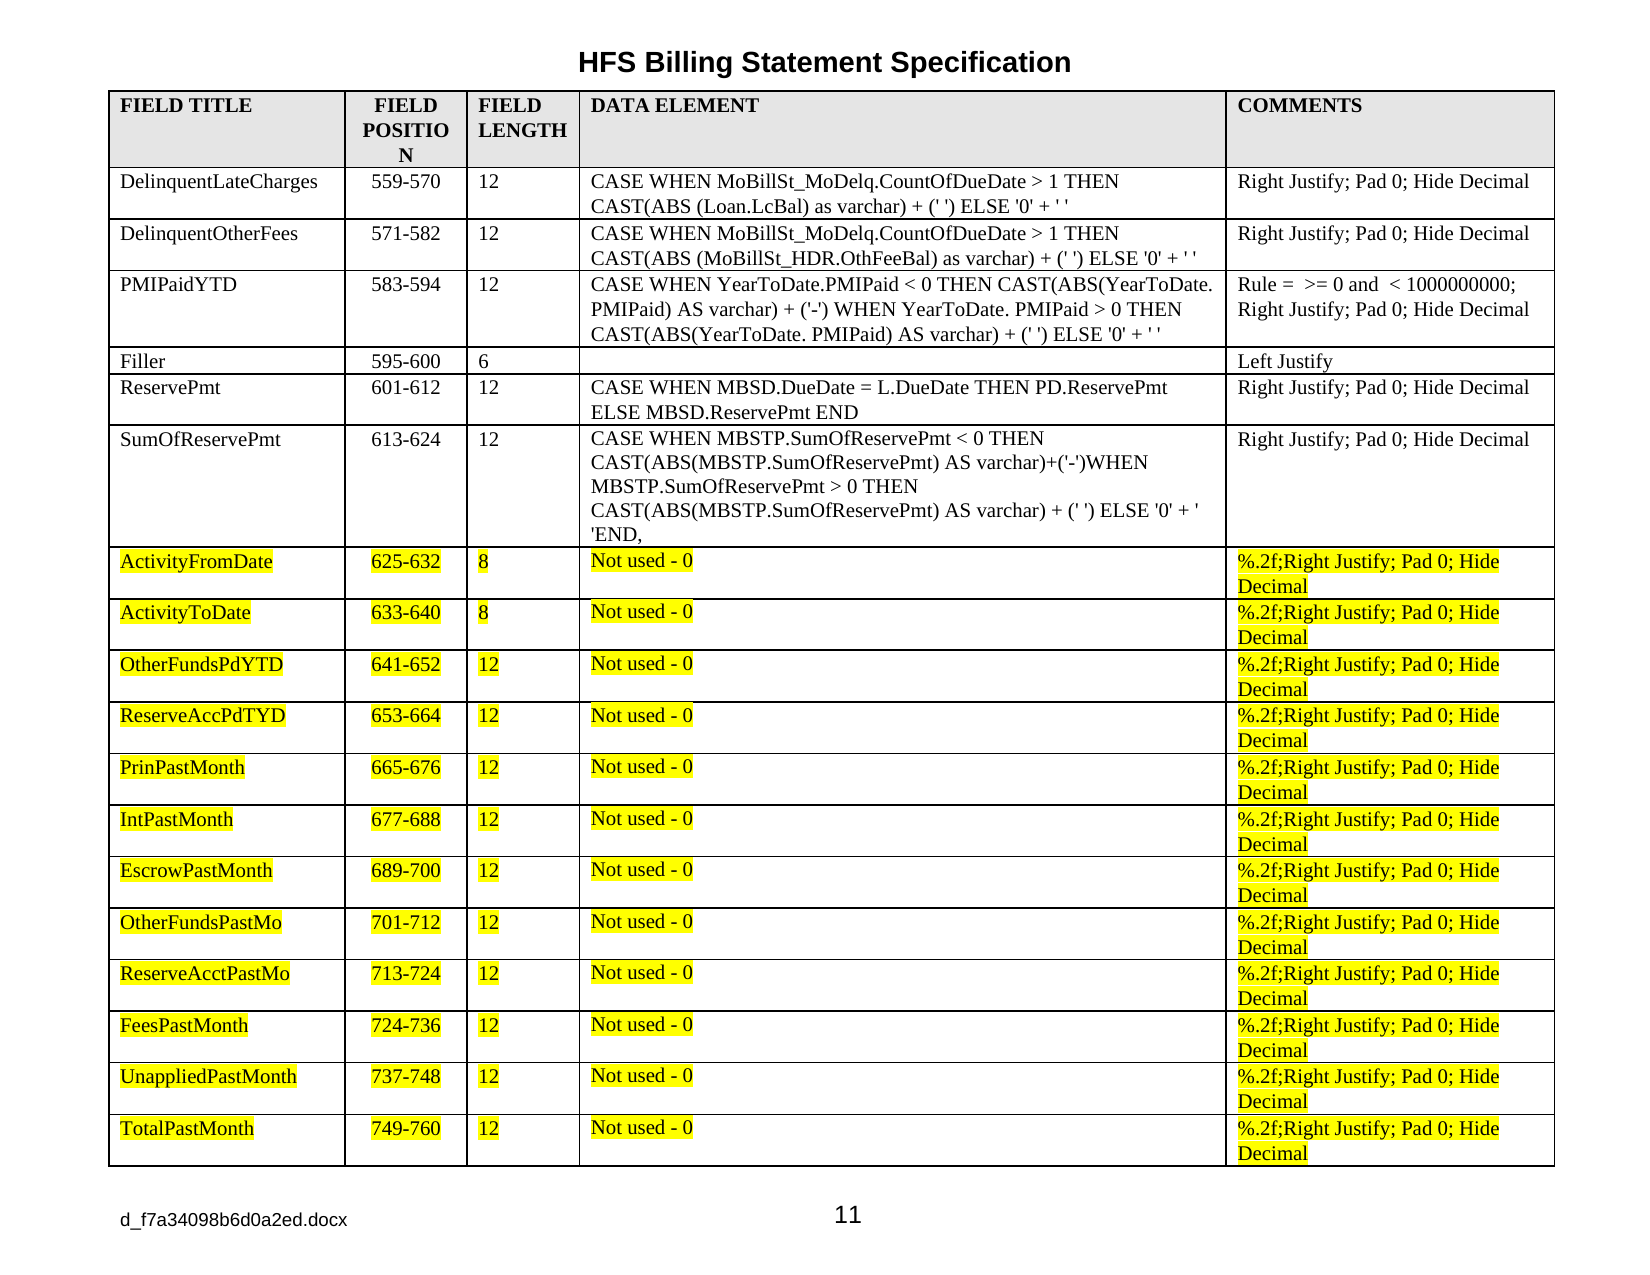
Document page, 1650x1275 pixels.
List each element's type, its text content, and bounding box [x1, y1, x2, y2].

table_cell EscrowPastMonth [110, 857, 344, 907]
table_cell Not used - 0 [580, 1115, 1225, 1165]
table_cell %.2f;Right Justify; Pad 0; Hide Decimal [1227, 1063, 1554, 1113]
table_header FIELD TITLE [110, 92, 344, 167]
table_cell 701-712 [346, 909, 466, 959]
table_cell 595-600 [346, 348, 466, 373]
table_header FIELD POSITION [346, 92, 466, 167]
table_cell %.2f;Right Justify; Pad 0; Hide Decimal [1227, 548, 1554, 598]
table_cell %.2f;Right Justify; Pad 0; Hide Decimal [1227, 600, 1554, 649]
table_cell %.2f;Right Justify; Pad 0; Hide Decimal [1227, 754, 1554, 804]
table_cell UnappliedPastMonth [110, 1063, 344, 1113]
table_cell DelinquentLateCharges [110, 168, 344, 218]
table_cell 12 [468, 806, 579, 856]
table_cell %.2f;Right Justify; Pad 0; Hide Decimal [1227, 806, 1554, 856]
table_cell 641-652 [346, 651, 466, 701]
table_cell CASE WHEN YearToDate.PMIPaid < 0 THEN CAST(ABS(YearToDate. PMIPaid) AS varchar) + ('-') WHEN YearToDate. PMIPaid > 0 THEN CAST(ABS(YearToDate. PMIPaid) AS varchar) + (' ') ELSE '0' + ' ' [580, 271, 1225, 346]
table_cell 749-760 [346, 1115, 466, 1165]
table_cell Not used - 0 [580, 806, 1225, 856]
table_cell PMIPaidYTD [110, 271, 344, 346]
table_cell PrinPastMonth [110, 754, 344, 804]
table_cell 12 [468, 1115, 579, 1165]
table_cell 8 [468, 600, 579, 649]
table_cell Not used - 0 [580, 960, 1225, 1010]
table_cell TotalPastMonth [110, 1115, 344, 1165]
table_cell 625-632 [346, 548, 466, 598]
table_cell %.2f;Right Justify; Pad 0; Hide Decimal [1227, 1115, 1554, 1165]
table_cell CASE WHEN MBSTP.SumOfReservePmt < 0 THEN CAST(ABS(MBSTP.SumOfReservePmt) AS varchar)+('-')WHEN MBSTP.SumOfReservePmt > 0 THEN CAST(ABS(MBSTP.SumOfReservePmt) AS varchar) + (' ') ELSE '0' + ' 'END, [580, 426, 1225, 546]
table_cell Not used - 0 [580, 1012, 1225, 1062]
table_cell 12 [468, 220, 579, 270]
table_cell 12 [468, 960, 579, 1010]
table_cell Right Justify; Pad 0; Hide Decimal [1227, 168, 1554, 218]
table_cell %.2f;Right Justify; Pad 0; Hide Decimal [1227, 857, 1554, 907]
table_cell Not used - 0 [580, 651, 1225, 701]
table_cell %.2f;Right Justify; Pad 0; Hide Decimal [1227, 703, 1554, 752]
table_cell ActivityToDate [110, 600, 344, 649]
table_cell 583-594 [346, 271, 466, 346]
table_cell 633-640 [346, 600, 466, 649]
table_cell FeesPastMonth [110, 1012, 344, 1062]
table_cell SumOfReservePmt [110, 426, 344, 546]
table_cell 12 [468, 909, 579, 959]
table_cell Filler [110, 348, 344, 373]
table_header FIELD LENGTH [468, 92, 579, 167]
table_cell 12 [468, 168, 579, 218]
table_cell %.2f;Right Justify; Pad 0; Hide Decimal [1227, 960, 1554, 1010]
table_header COMMENTS [1227, 92, 1554, 167]
table_cell Rule = >= 0 and < 1000000000; Right Justify; Pad 0; Hide Decimal [1227, 271, 1554, 346]
table_cell IntPastMonth [110, 806, 344, 856]
table_cell 12 [468, 651, 579, 701]
table_cell 12 [468, 375, 579, 424]
table_cell 653-664 [346, 703, 466, 752]
table_cell DelinquentOtherFees [110, 220, 344, 270]
table_cell 613-624 [346, 426, 466, 546]
table_header DATA ELEMENT [580, 92, 1225, 167]
table_cell 12 [468, 703, 579, 752]
table_cell 12 [468, 857, 579, 907]
table_cell OtherFundsPdYTD [110, 651, 344, 701]
table_cell Not used - 0 [580, 703, 1225, 752]
table_cell Not used - 0 [580, 909, 1225, 959]
table_cell 713-724 [346, 960, 466, 1010]
table_cell Right Justify; Pad 0; Hide Decimal [1227, 220, 1554, 270]
table_cell Right Justify; Pad 0; Hide Decimal [1227, 375, 1554, 424]
table_cell %.2f;Right Justify; Pad 0; Hide Decimal [1227, 651, 1554, 701]
table_cell 677-688 [346, 806, 466, 856]
table_cell %.2f;Right Justify; Pad 0; Hide Decimal [1227, 1012, 1554, 1062]
table_cell 737-748 [346, 1063, 466, 1113]
table_cell 689-700 [346, 857, 466, 907]
table_cell ReservePmt [110, 375, 344, 424]
table_cell CASE WHEN MBSD.DueDate = L.DueDate THEN PD.ReservePmt ELSE MBSD.ReservePmt END [580, 375, 1225, 424]
table_cell ReserveAcctPastMo [110, 960, 344, 1010]
table_cell Not used - 0 [580, 754, 1225, 804]
table_cell OtherFundsPastMo [110, 909, 344, 959]
table_cell 6 [468, 348, 579, 373]
table_cell Right Justify; Pad 0; Hide Decimal [1227, 426, 1554, 546]
table_cell CASE WHEN MoBillSt_MoDelq.CountOfDueDate > 1 THEN CAST(ABS (MoBillSt_HDR.OthFeeBal) as varchar) + (' ') ELSE '0' + ' ' [580, 220, 1225, 270]
table_cell Not used - 0 [580, 548, 1225, 598]
table_cell 12 [468, 271, 579, 346]
table_cell Not used - 0 [580, 1063, 1225, 1113]
table_cell 665-676 [346, 754, 466, 804]
table_cell ReserveAccPdTYD [110, 703, 344, 752]
table_cell 12 [468, 754, 579, 804]
table_cell Left Justify [1227, 348, 1554, 373]
table_cell ActivityFromDate [110, 548, 344, 598]
table_cell %.2f;Right Justify; Pad 0; Hide Decimal [1227, 909, 1554, 959]
table_cell 559-570 [346, 168, 466, 218]
table_cell 8 [468, 548, 579, 598]
table_cell Not used - 0 [580, 857, 1225, 907]
table_cell 571-582 [346, 220, 466, 270]
table_cell [580, 348, 1225, 373]
table_cell 601-612 [346, 375, 466, 424]
table_cell 12 [468, 426, 579, 546]
table_cell 12 [468, 1012, 579, 1062]
table_cell Not used - 0 [580, 600, 1225, 649]
table_cell 724-736 [346, 1012, 466, 1062]
table_cell 12 [468, 1063, 579, 1113]
table_cell CASE WHEN MoBillSt_MoDelq.CountOfDueDate > 1 THEN CAST(ABS (Loan.LcBal) as varchar) + (' ') ELSE '0' + ' ' [580, 168, 1225, 218]
